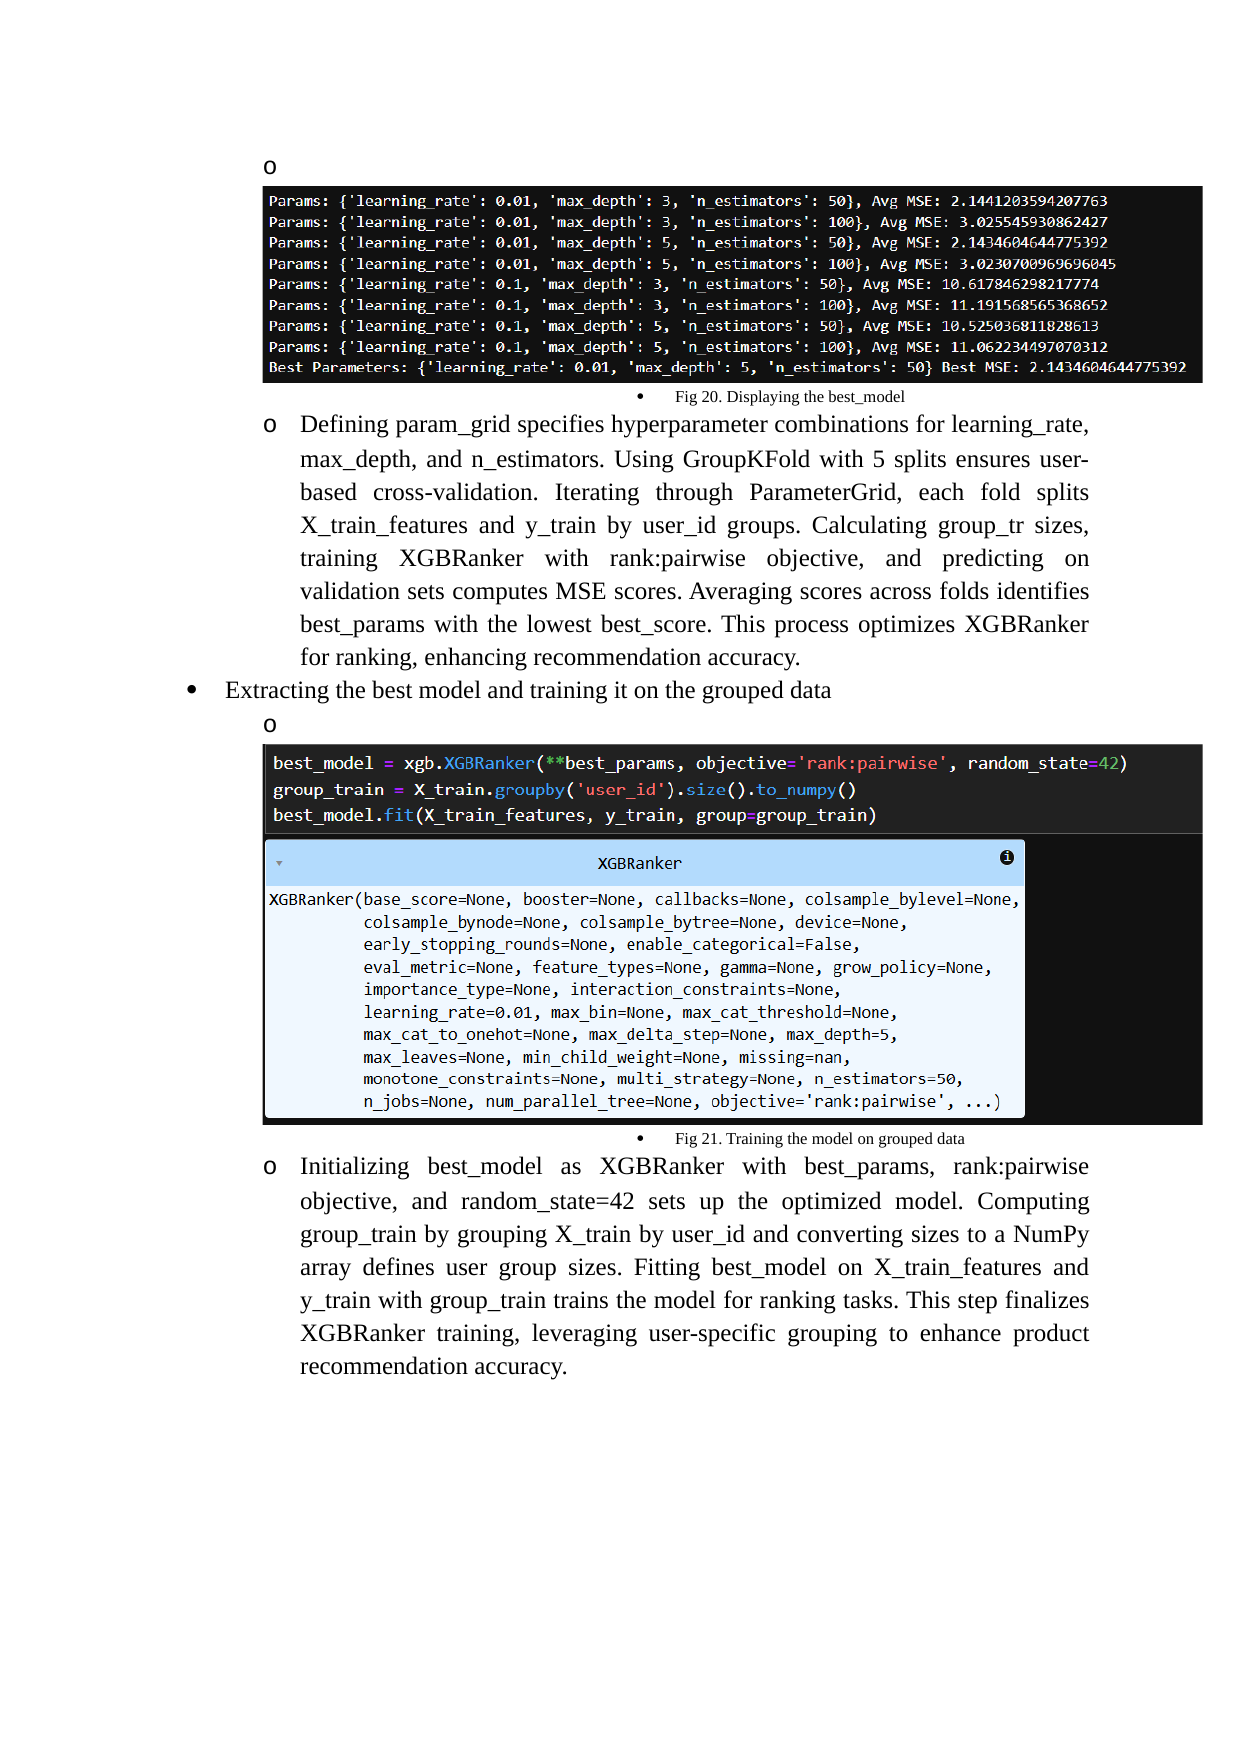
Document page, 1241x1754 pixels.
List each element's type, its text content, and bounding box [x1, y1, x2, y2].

list Extracting the best model and training it on the grouped data [187, 676, 1090, 704]
list Fig 21. Training the model on grouped data [637, 1129, 1090, 1148]
list Fig 20. Displaying the best_model [637, 387, 1090, 406]
picture [262, 744, 1203, 1125]
list Defining param_grid specifies hyperparameter combinations for learning_rate, max_depth, and n_estimators. Using GroupKFold with 5 splits ensures user-based cross-validation. Iterating through ParameterGrid, each fold splits X_train_features and y_train by user_id groups. Calculating group_tr sizes, training XGBRanker with rank:pairwise objective, and predicting on validation sets computes MSE scores. Averaging scores across folds identifies best_params with the lowest best_score. This process optimizes XGBRanker for ranking, enhancing recommendation accuracy. [262, 409, 1090, 671]
picture [262, 186, 1203, 383]
list Initializing best_model as XGBRanker with best_params, rank:pairwise objective, and random_state=42 sets up the optimized model. Computing group_train by grouping X_train by user_id and converting sizes to a NumPy array defines user group sizes. Fitting best_model on X_train_features and y_train with group_train trains the model for ranking tasks. This step finalizes XGBRanker training, leveraging user-specific grouping to enhance product recommendation accuracy. [262, 1151, 1090, 1380]
